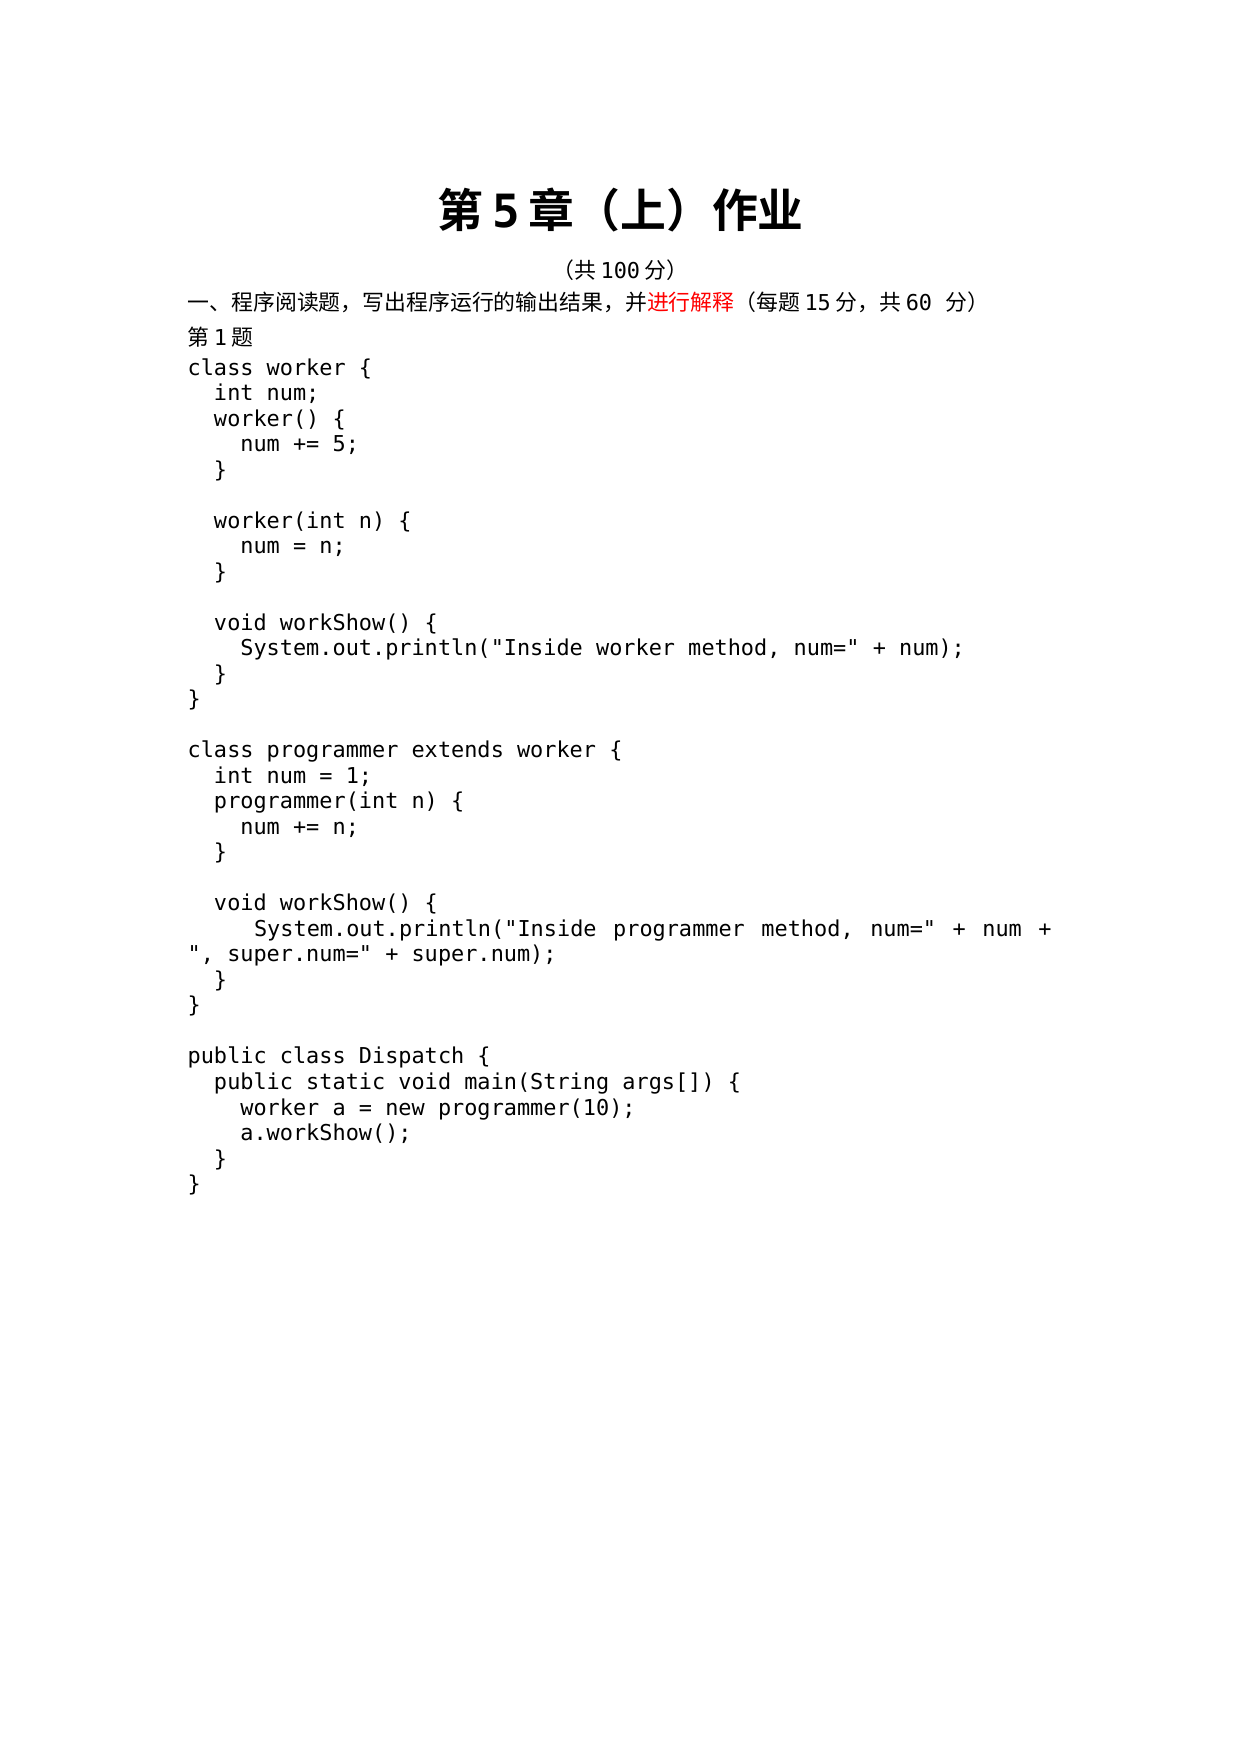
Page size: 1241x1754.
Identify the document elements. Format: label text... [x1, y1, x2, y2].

text num = n; [187, 533, 1053, 559]
text } [187, 993, 1053, 1018]
text } [187, 661, 1053, 686]
text System.out.println("Inside programmer method, num=" + num + ", super.num=" + super.num); [187, 916, 1053, 967]
text } [187, 967, 1053, 993]
text worker a = new programmer(10); [187, 1095, 1053, 1120]
text System.out.println("Inside worker method, num=" + num); [187, 635, 1053, 661]
text class worker { [187, 354, 1053, 380]
text worker(int n) { [187, 508, 1053, 533]
text programmer(int n) { [187, 788, 1053, 814]
text public static void main(String args[]) { [187, 1069, 1053, 1095]
text 第1题 [187, 320, 1053, 351]
text int num; [187, 380, 1053, 406]
text void workShow() { [187, 891, 1053, 916]
subtitle 第5章（上）作业 [187, 174, 1053, 241]
text num += n; [187, 814, 1053, 839]
text } [187, 457, 1053, 482]
text （共100分） [187, 253, 1053, 285]
text } [187, 1171, 1053, 1197]
text class programmer extends worker { [187, 737, 1053, 763]
text } [187, 839, 1053, 865]
text } [187, 559, 1053, 584]
text num += 5; [187, 431, 1053, 457]
text a.workShow(); [187, 1120, 1053, 1146]
text 一、程序阅读题，写出程序运行的输出结果，并进行解释（每题15分，共 60 分） [187, 285, 1053, 317]
text worker() { [187, 406, 1053, 431]
text int num = 1; [187, 763, 1053, 788]
text } [187, 686, 1053, 712]
text } [187, 1146, 1053, 1171]
text void workShow() { [187, 610, 1053, 635]
text public class Dispatch { [187, 1044, 1053, 1069]
